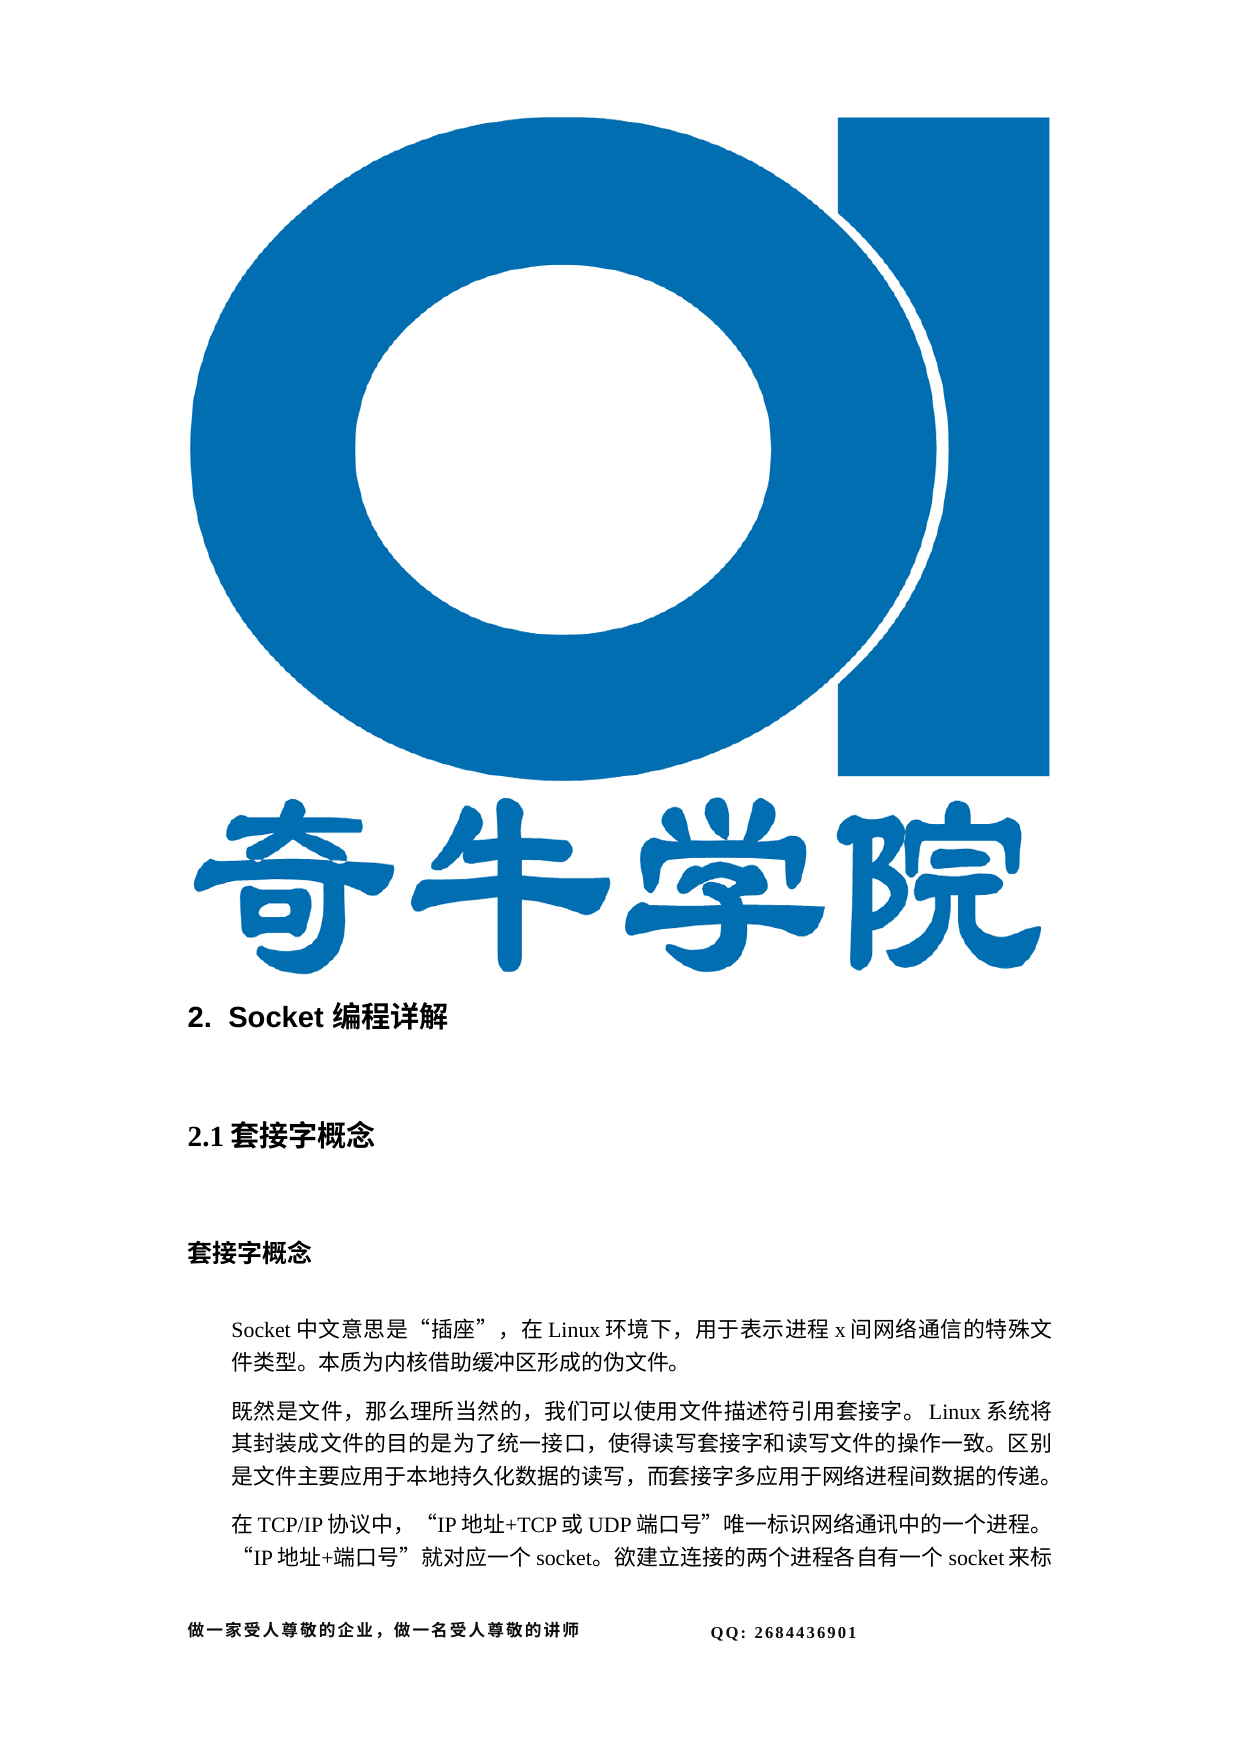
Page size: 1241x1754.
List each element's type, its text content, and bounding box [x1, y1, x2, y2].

subtitle 套接字概念 [187, 1219, 1053, 1284]
text 在TCP/IP协议中，“IP地址+TCP或UDP端口号”唯一标识网络通讯中的一个进程。“IP地址+端口号”就对应一个socket。欲建立连接的两个进程各自有一个socket来标识，那么这两个socket组成的socket pair就唯一标识一个连接。因此可以用Socket来描述网络连接的一对一关系。 [231, 1507, 1053, 1572]
text Socket中文意思是“插座”，在Linux环境下，用于表示进程x间网络通信的特殊文件类型。本质为内核借助缓冲区形成的伪文件。 [231, 1312, 1053, 1377]
picture [187, 112, 1052, 977]
subtitle Socket 编程详解 [187, 982, 1053, 1047]
subtitle 2.1套接字概念 [187, 1101, 1053, 1166]
text 既然是文件，那么理所当然的，我们可以使用文件描述符引用套接字。Linux系统将其封装成文件的目的是为了统一接口，使得读写套接字和读写文件的操作一致。区别是文件主要应用于本地持久化数据的读写，而套接字多应用于网络进程间数据的传递。 [231, 1393, 1053, 1491]
